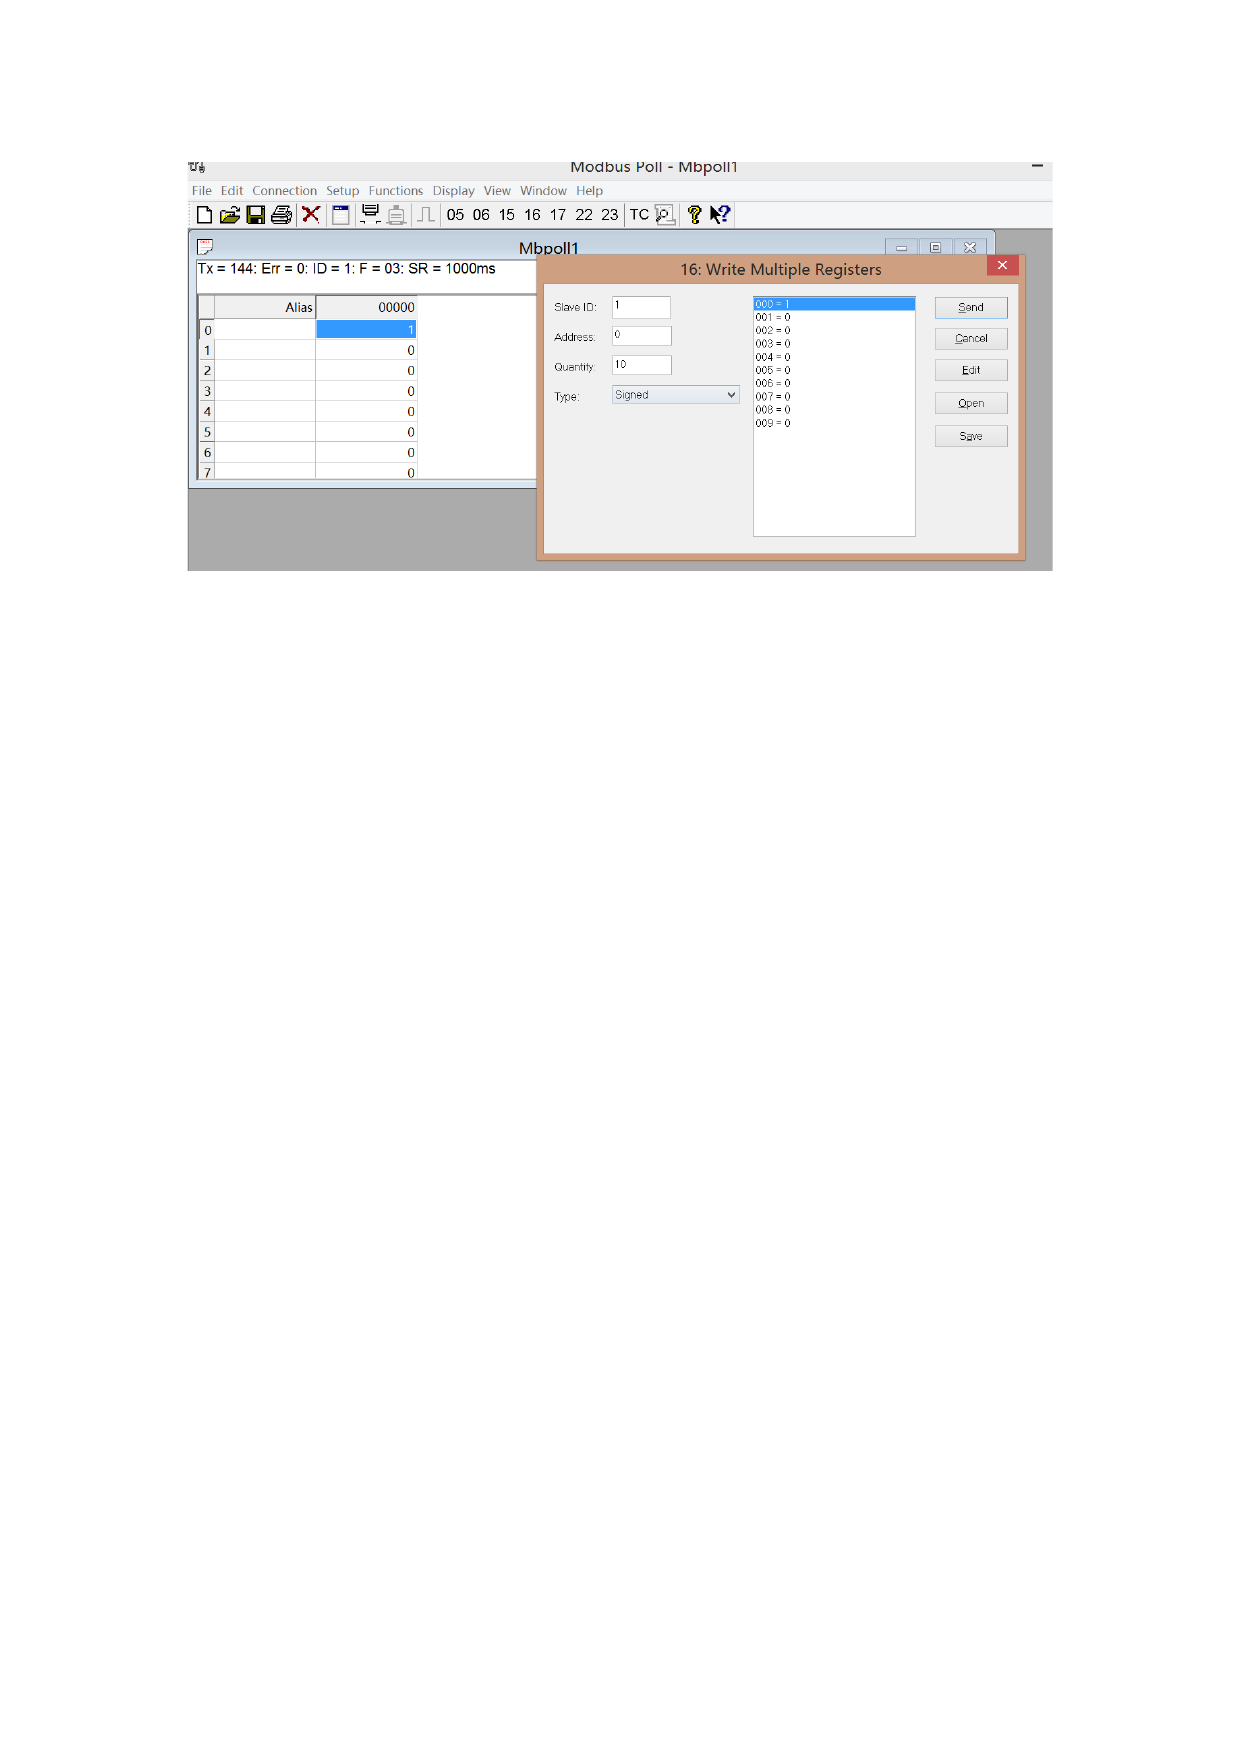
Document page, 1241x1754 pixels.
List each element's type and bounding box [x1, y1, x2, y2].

picture [187, 162, 1053, 571]
